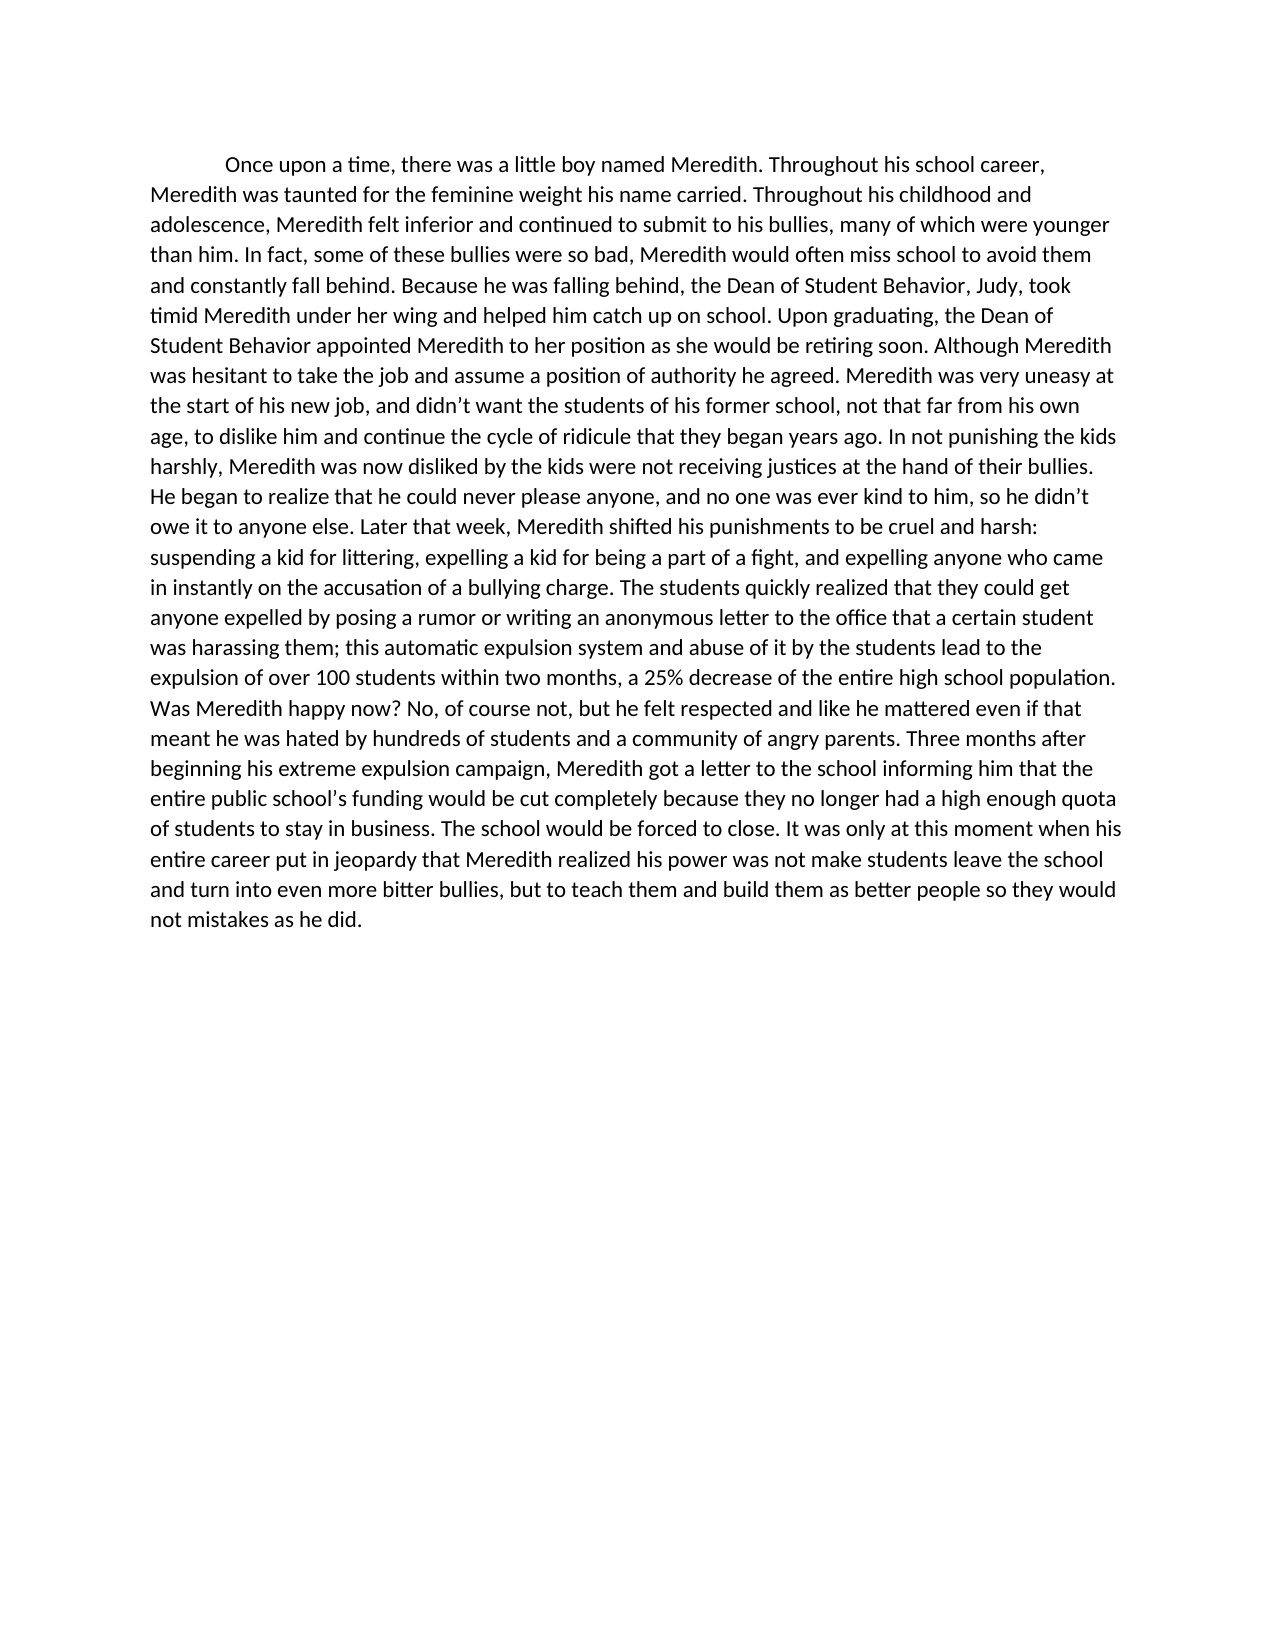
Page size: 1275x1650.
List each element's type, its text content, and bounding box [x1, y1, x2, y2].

text Once upon a time, there was a little boy named Meredith. Throughout his school career, Meredith was taunted for the feminine weight his name carried. Throughout his childhood and adolescence, Meredith felt inferior and continued to submit to his bullies, many of which were younger than him. In fact, some of these bullies were so bad, Meredith would often miss school to avoid them and constantly fall behind. Because he was falling behind, the Dean of Student Behavior, Judy, took timid Meredith under her wing and helped him catch up on school. Upon graduating, the Dean of Student Behavior appointed Meredith to her position as she would be retiring soon. Although Meredith was hesitant to take the job and assume a position of authority he agreed. Meredith was very uneasy at the start of his new job, and didn’t want the students of his former school, not that far from his own age, to dislike him and continue the cycle of ridicule that they began years ago. In not punishing the kids harshly, Meredith was now disliked by the kids were not receiving justices at the hand of their bullies. He began to realize that he could never please anyone, and no one was ever kind to him, so he didn’t owe it to anyone else. Later that week, Meredith shifted his punishments to be cruel and harsh: suspending a kid for littering, expelling a kid for being a part of a fight, and expelling anyone who came in instantly on the accusation of a bullying charge. The students quickly realized that they could get anyone expelled by posing a rumor or writing an anonymous letter to the office that a certain student was harassing them; this automatic expulsion system and abuse of it by the students lead to the expulsion of over 100 students within two months, a 25% decrease of the entire high school population. Was Meredith happy now? No, of course not, but he felt respected and like he mattered even if that meant he was hated by hundreds of students and a community of angry parents. Three months after beginning his extreme expulsion campaign, Meredith got a letter to the school informing him that the entire public school’s funding would be cut completely because they no longer had a high enough quota of students to stay in business. The school would be forced to close. It was only at this moment when his entire career put in jeopardy that Meredith realized his power was not make students leave the school and turn into even more bitter bullies, but to teach them and build them as better people so they would not mistakes as he did. [150, 150, 1125, 933]
